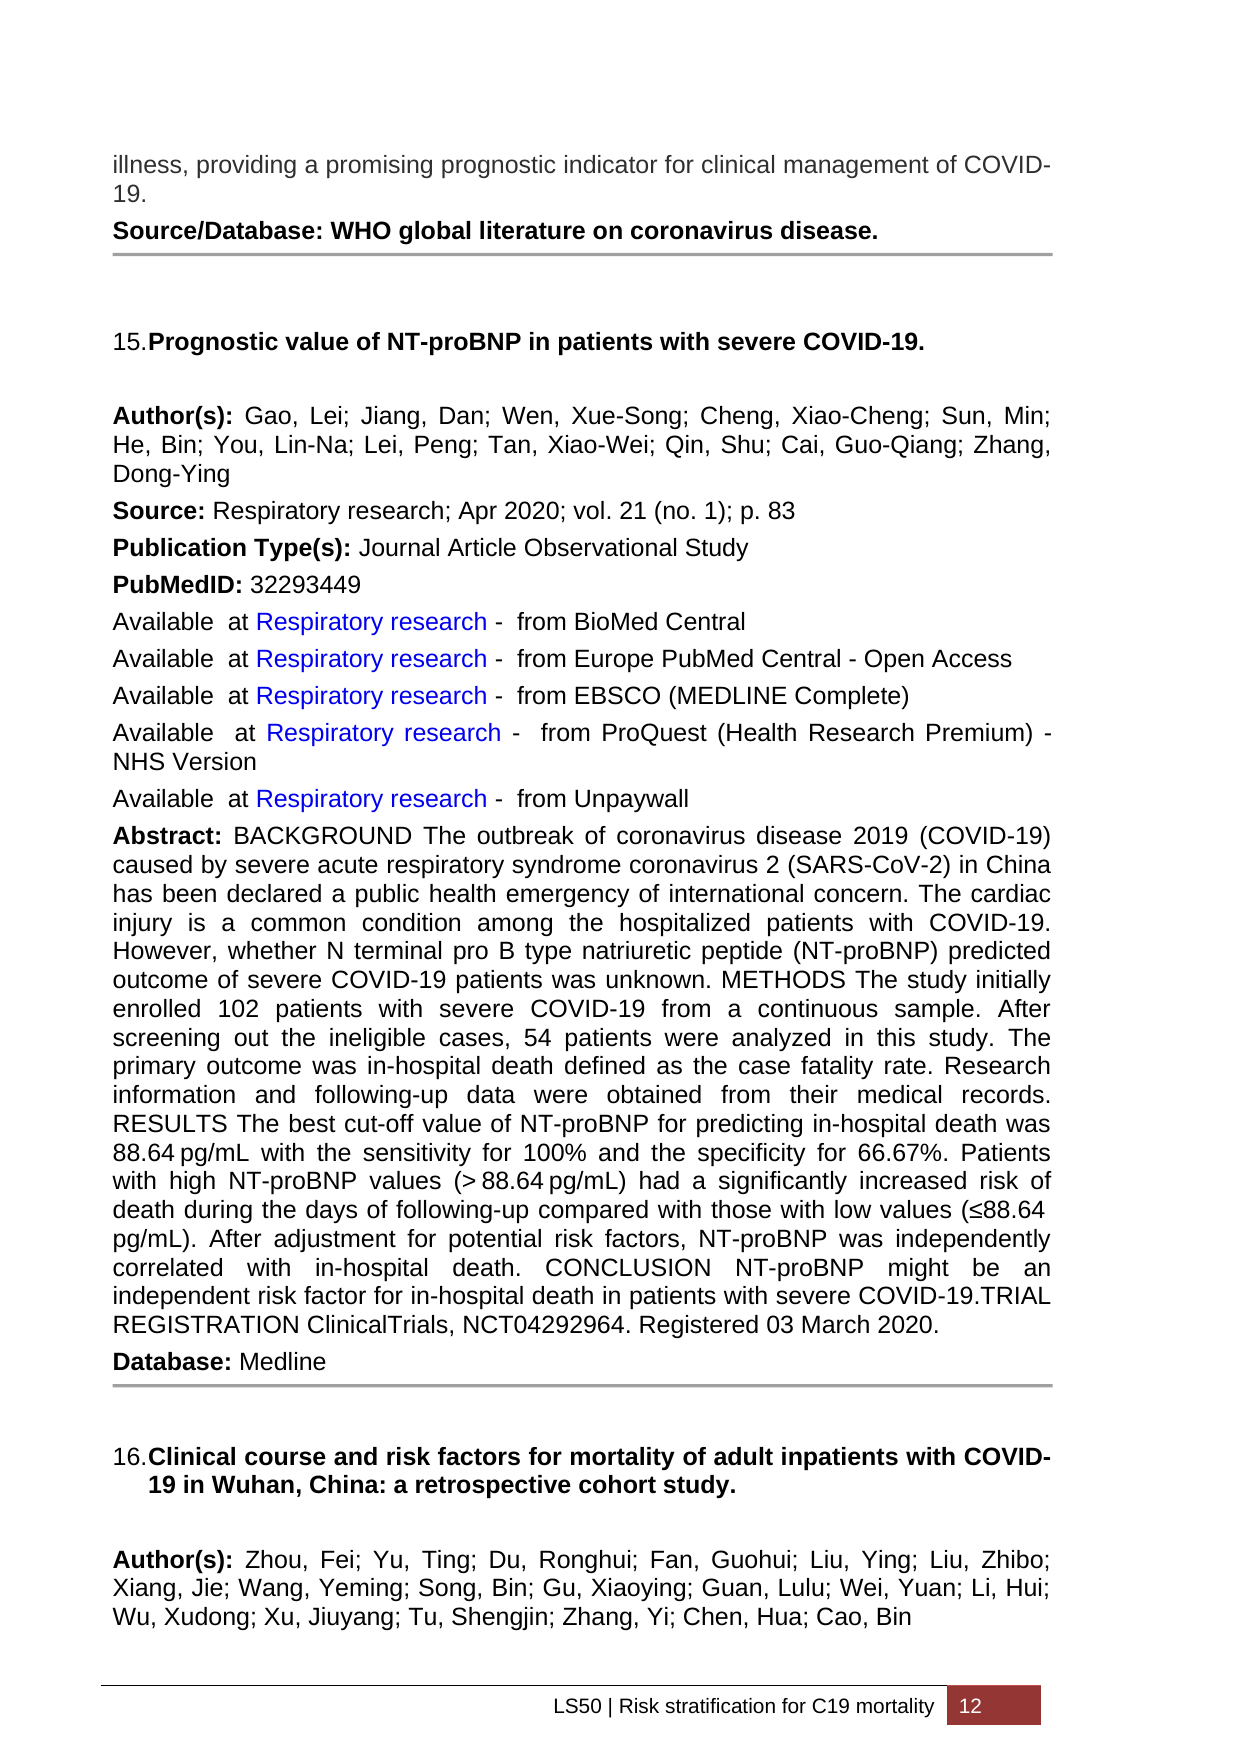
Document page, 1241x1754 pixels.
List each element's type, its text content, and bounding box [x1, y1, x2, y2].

text Author(s): Gao, Lei; Jiang, Dan; Wen, Xue-Song; Cheng, Xiao-Cheng; Sun, Min; He, Bin; You, Lin-Na; Lei, Peng; Tan, Xiao-Wei; Qin, Shu; Cai, Guo-Qiang; Zhang, Dong-Ying [112, 401, 1053, 487]
text Publication Type(s): Journal Article Observational Study [112, 533, 1053, 562]
text Database: Medline [112, 1347, 1053, 1376]
text Source: Respiratory research; Apr 2020; vol. 21 (no. 1); p. 83 [112, 496, 1053, 524]
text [112, 150, 1053, 207]
text PubMedID: 32293449 [112, 570, 1053, 599]
text Source/Database: WHO global literature on coronavirus disease. [112, 216, 1053, 244]
list Prognostic value of NT-proBNP in patients with severe COVID-19. [112, 327, 1053, 356]
text Available at Respiratory research - from Europe PubMed Central - Open Access [112, 644, 1053, 673]
text Available at Respiratory research - from BioMed Central [112, 607, 1053, 636]
list Clinical course and risk factors for mortality of adult inpatients with COVID-19 in Wuhan, China: a retrospective cohort study. [112, 1442, 1053, 1499]
text Available at Respiratory research - from Unpaywall [112, 784, 1053, 813]
text Available at Respiratory research - from ProQuest (Health Research Premium) - NHS Version [112, 718, 1053, 776]
text Author(s): Zhou, Fei; Yu, Ting; Du, Ronghui; Fan, Guohui; Liu, Ying; Liu, Zhibo; Xiang, Jie; Wang, Yeming; Song, Bin; Gu, Xiaoying; Guan, Lulu; Wei, Yuan; Li, Hui; Wu, Xudong; Xu, Jiuyang; Tu, Shengjin; Zhang, Yi; Chen, Hua; Cao, Bin [112, 1544, 1053, 1631]
text Available at Respiratory research - from EBSCO (MEDLINE Complete) [112, 681, 1053, 710]
text Abstract: BACKGROUND The outbreak of coronavirus disease 2019 (COVID-19) caused by severe acute respiratory syndrome coronavirus 2 (SARS-CoV-2) in China has been declared a public health emergency of international concern. The cardiac injury is a common condition among the hospitalized patients with COVID-19. However, whether N terminal pro B type natriuretic peptide (NT-proBNP) predicted outcome of severe COVID-19 patients was unknown. METHODS The study initially enrolled 102 patients with severe COVID-19 from a continuous sample. After screening out the ineligible cases, 54 patients were analyzed in this study. The primary outcome was in-hospital death defined as the case fatality rate. Research information and following-up data were obtained from their medical records. RESULTS The best cut-off value of NT-proBNP for predicting in-hospital death was 88.64 pg/mL with the sensitivity for 100% and the specificity for 66.67%. Patients with high NT-proBNP values (> 88.64 pg/mL) had a significantly increased risk of death during the days of following-up compared with those with low values (≤88.64 pg/mL). After adjustment for potential risk factors, NT-proBNP was independently correlated with in-hospital death. CONCLUSION NT-proBNP might be an independent risk factor for in-hospital death in patients with severe COVID-19.TRIAL REGISTRATION ClinicalTrials, NCT04292964. Registered 03 March 2020. [112, 821, 1053, 1339]
